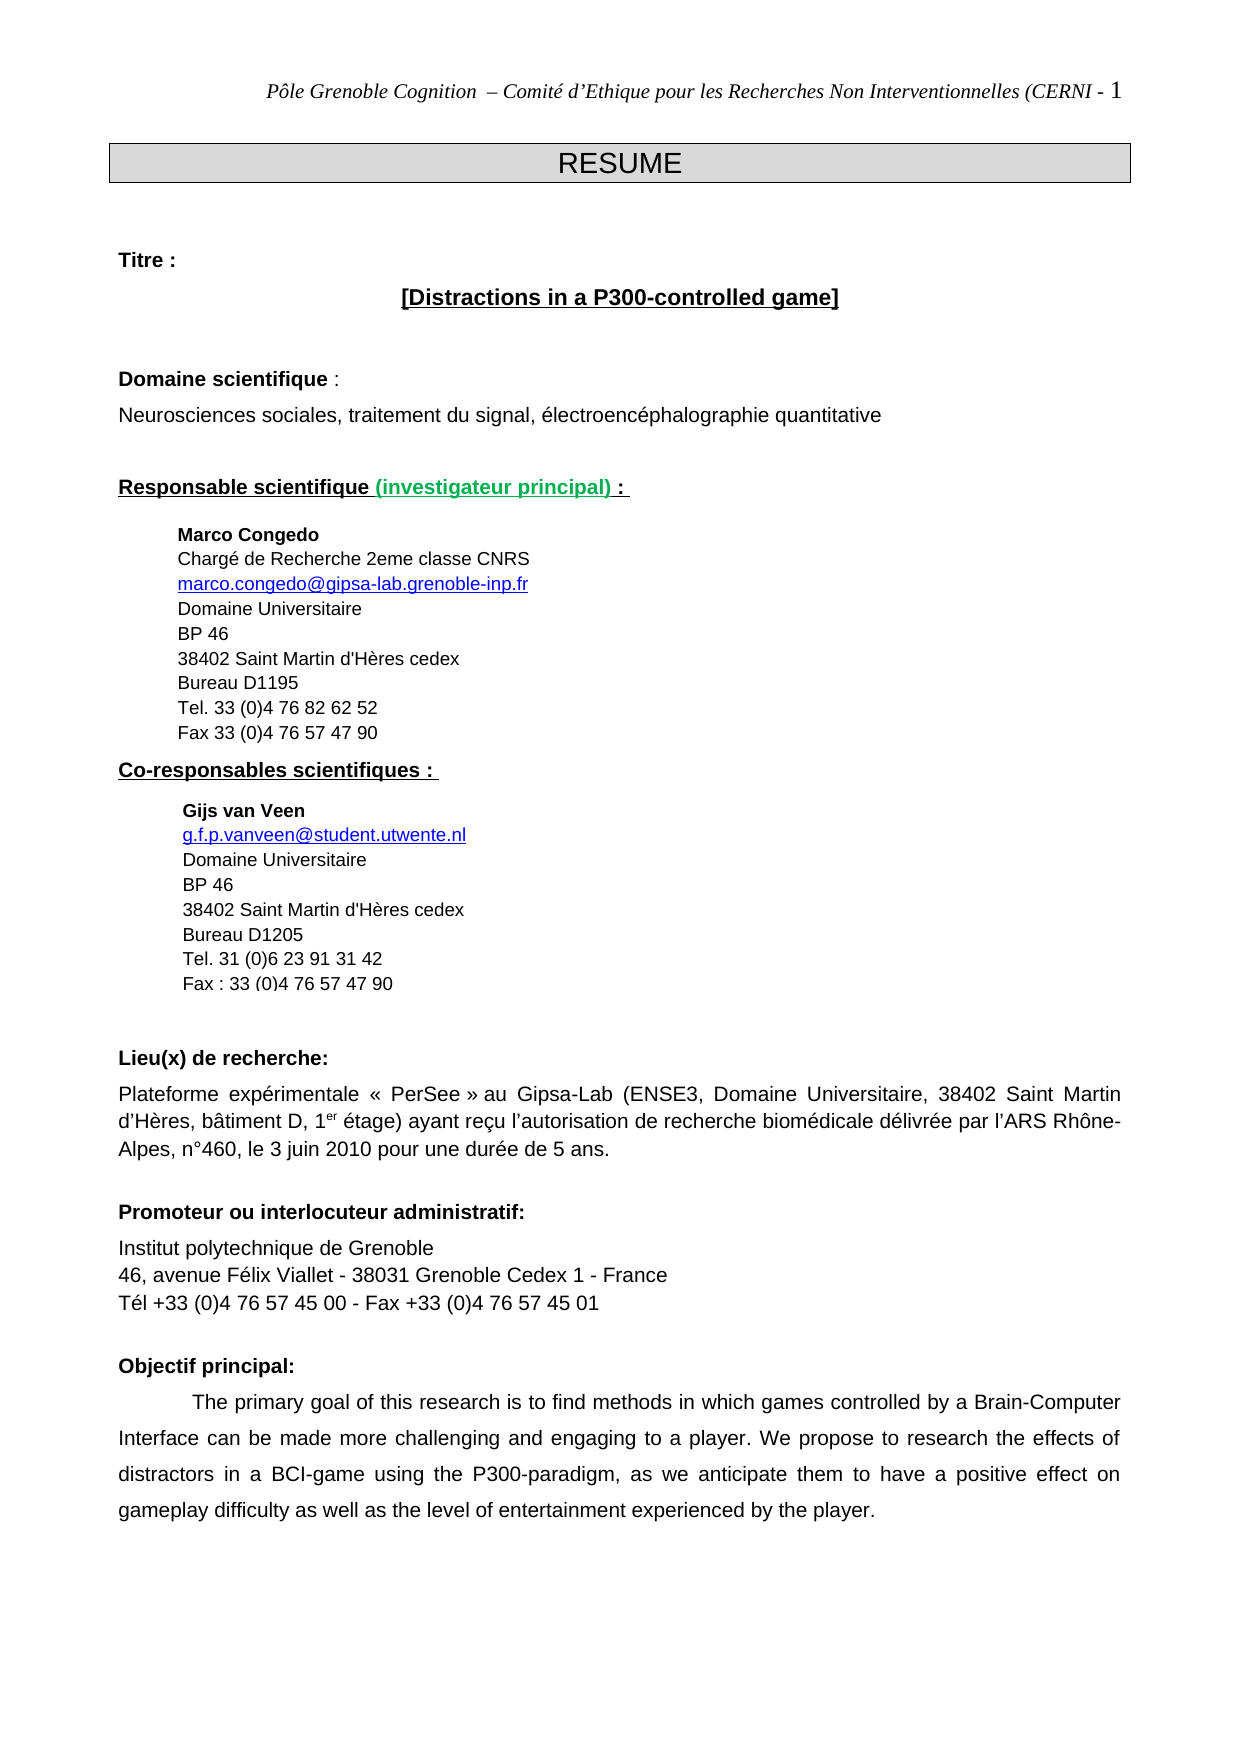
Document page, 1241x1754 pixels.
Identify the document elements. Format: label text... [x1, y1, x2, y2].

text Responsable scientifique (investigateur principal) : [118, 474, 1122, 498]
title RESUME [110, 144, 1130, 182]
text Institut polytechnique de Grenoble [118, 1236, 1122, 1260]
text Lieu(x) de recherche: [118, 1045, 1122, 1069]
text Co-responsables scientifiques : [118, 758, 1122, 782]
text Objectif principal: [118, 1354, 1122, 1378]
text Plateforme expérimentale « PerSee » au Gipsa-Lab (ENSE3, Domaine Universitaire, 38402 Saint Martin d’Hères, bâtiment D, 1er étage) ayant reçu l’autorisation de recherche biomédicale délivrée par l’ARS Rhône-Alpes, n°460, le 3 juin 2010 pour une durée de 5 ans. [118, 1081, 1122, 1160]
text Promoteur ou interlocuteur administratif: [118, 1200, 1122, 1224]
text 46, avenue Félix Viallet - 38031 Grenoble Cedex 1 - France Tél +33 (0)4 76 57 45 00 - Fax +33 (0)4 76 57 45 01 [118, 1263, 1122, 1315]
text Domaine scientifique : [118, 367, 1122, 391]
text Neurosciences sociales, traitement du signal, électroencéphalographie quantitative [118, 403, 1122, 427]
text The primary goal of this research is to find methods in which games controlled by a Brain-Computer Interface can be made more challenging and engaging to a player. We propose to research the effects of distractors in a BCI-game using the P300-paradigm, as we anticipate them to have a positive effect on gameplay difficulty as well as the level of entertainment experienced by the player. [118, 1390, 1122, 1522]
text Titre : [118, 248, 1122, 272]
text [Distractions in a P300-controlled game] [118, 284, 1122, 310]
